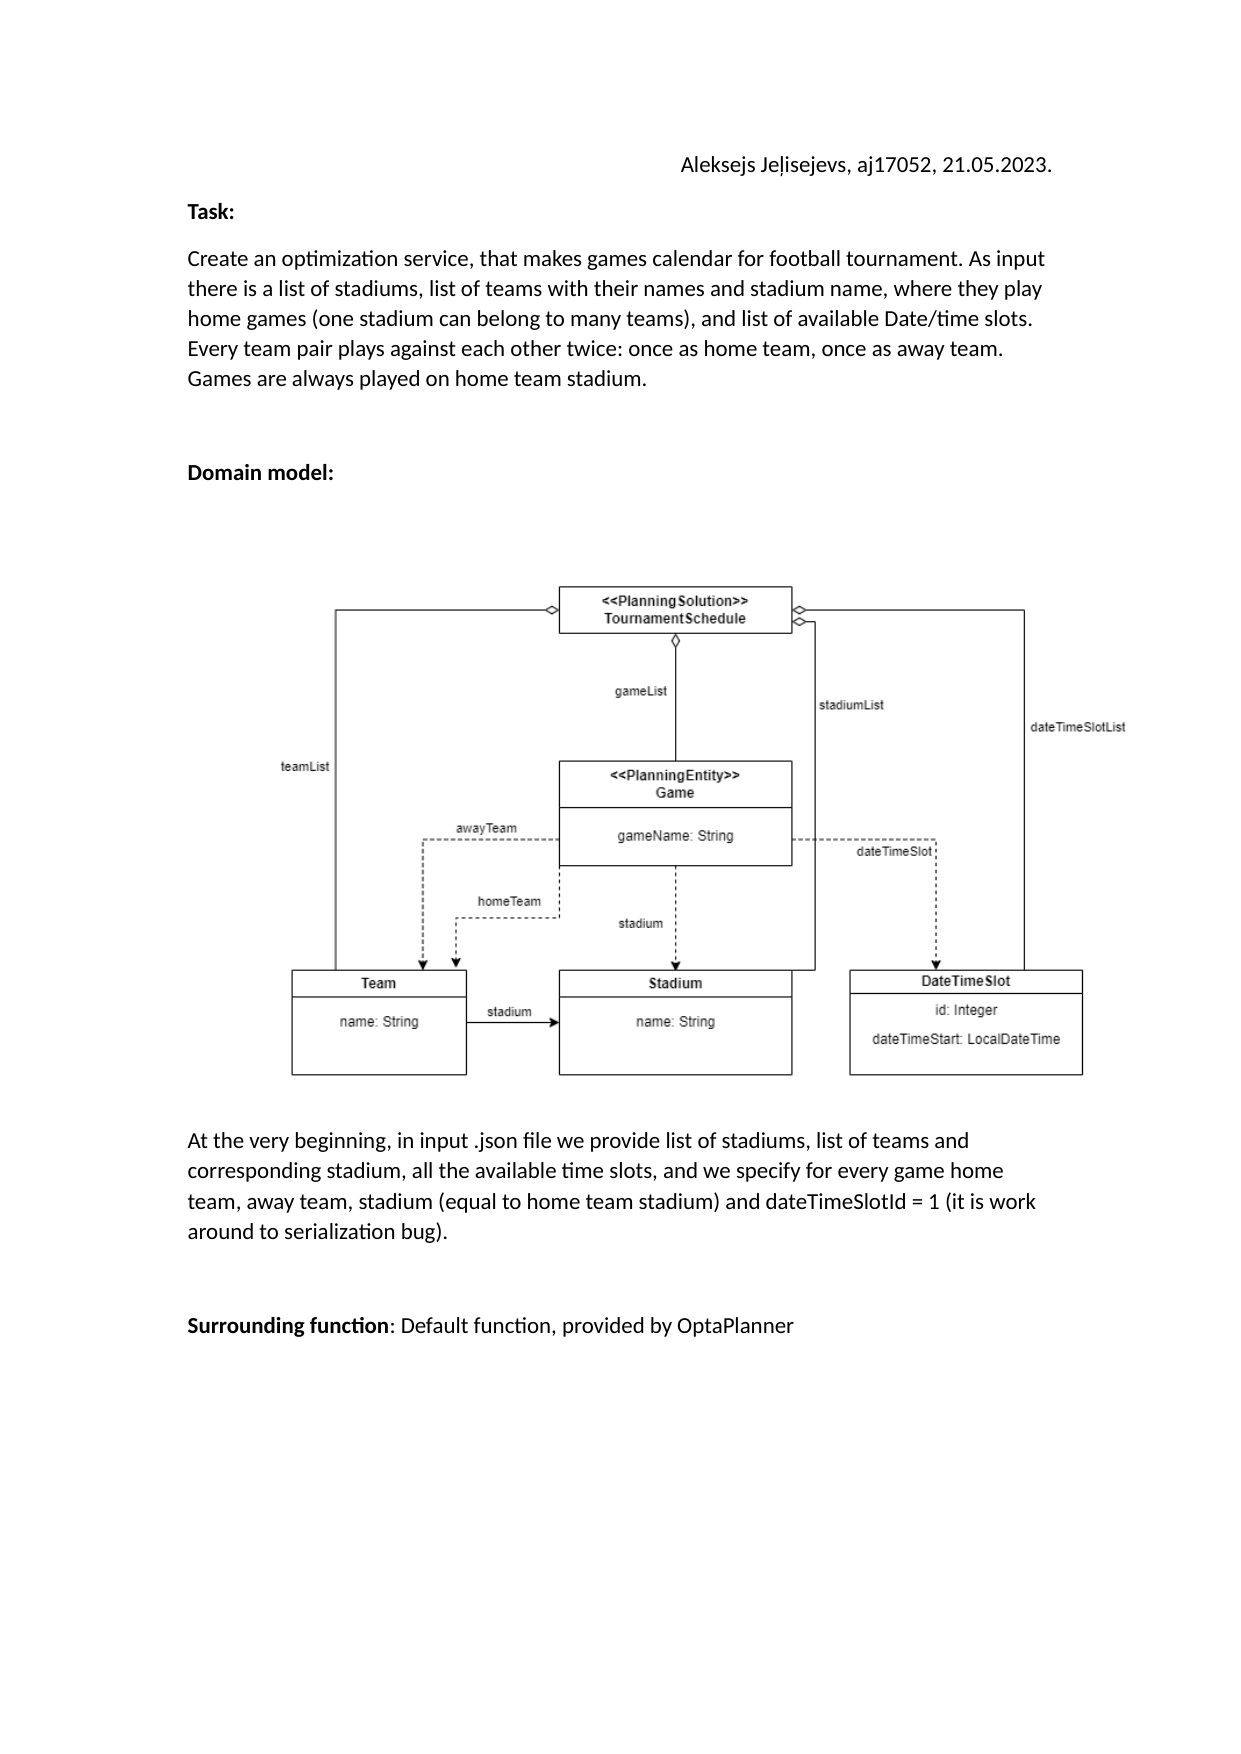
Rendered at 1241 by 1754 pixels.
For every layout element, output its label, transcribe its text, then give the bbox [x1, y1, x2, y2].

text Surrounding function: Default function, provided by OptaPlanner [187, 1311, 1053, 1339]
text Create an optimization service, that makes games calendar for football tournament. As input there is a list of stadiums, list of teams with their names and stadium name, where they play home games (one stadium can belong to many teams), and list of available Date/time slots. Every team pair plays against each other twice: once as home team, once as away team. Games are always played on home team stadium. [187, 244, 1053, 393]
text At the very beginning, in input .json file we provide list of stadiums, list of teams and corresponding stadium, all the available time slots, and we specify for every game home team, away team, stadium (equal to home team stadium) and dateTimeSlotId = 1 (it is work around to serialization bug). [187, 1126, 1053, 1245]
text Domain model: [187, 458, 1053, 486]
text Aleksejs Jeļisejevs, aj17052, 21.05.2023. [187, 150, 1053, 178]
text Task: [187, 197, 1053, 225]
picture [187, 505, 1168, 1108]
